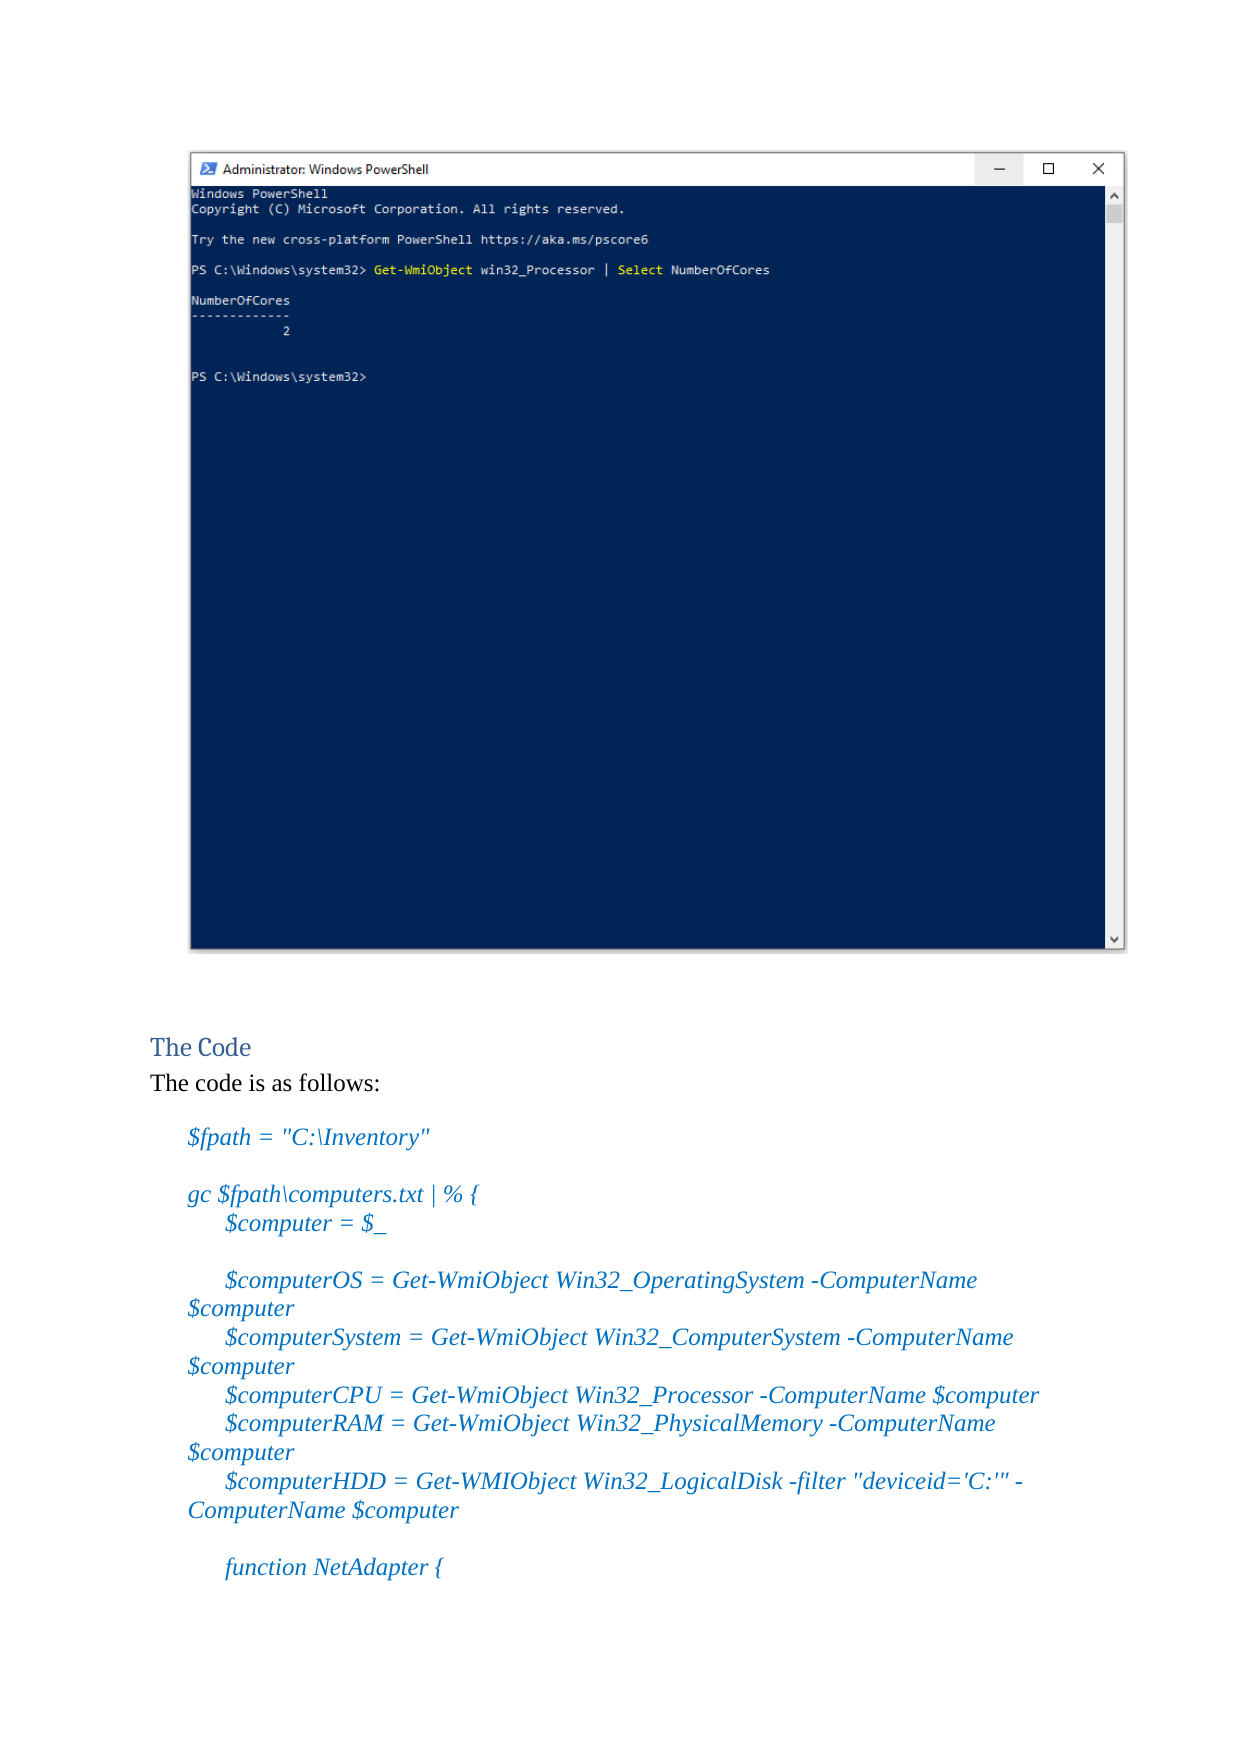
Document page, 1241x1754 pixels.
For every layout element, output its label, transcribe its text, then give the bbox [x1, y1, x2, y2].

subtitle The Code [150, 1032, 1090, 1063]
text The code is as follows: [150, 1068, 1090, 1097]
text $computerSystem = Get-WmiObject Win32_ComputerSystem -ComputerName $computer [187, 1322, 1090, 1380]
text $computer = $_ [187, 1208, 1090, 1237]
text $computerOS = Get-WmiObject Win32_OperatingSystem -ComputerName $computer [187, 1265, 1090, 1322]
text function NetAdapter { [187, 1552, 1090, 1581]
text $computerHDD = Get-WMIObject Win32_LogicalDisk -filter "deviceid='C:'" -ComputerName $computer [187, 1466, 1090, 1523]
text $computerCPU = Get-WmiObject Win32_Processor -ComputerName $computer [187, 1380, 1090, 1408]
text $computerRAM = Get-WmiObject Win32_PhysicalMemory -ComputerName $computer [187, 1408, 1090, 1466]
text gc $fpath\computers.txt | % { [187, 1179, 1090, 1208]
text $fpath = "C:\Inventory" [187, 1122, 1090, 1150]
picture [187, 150, 1128, 954]
